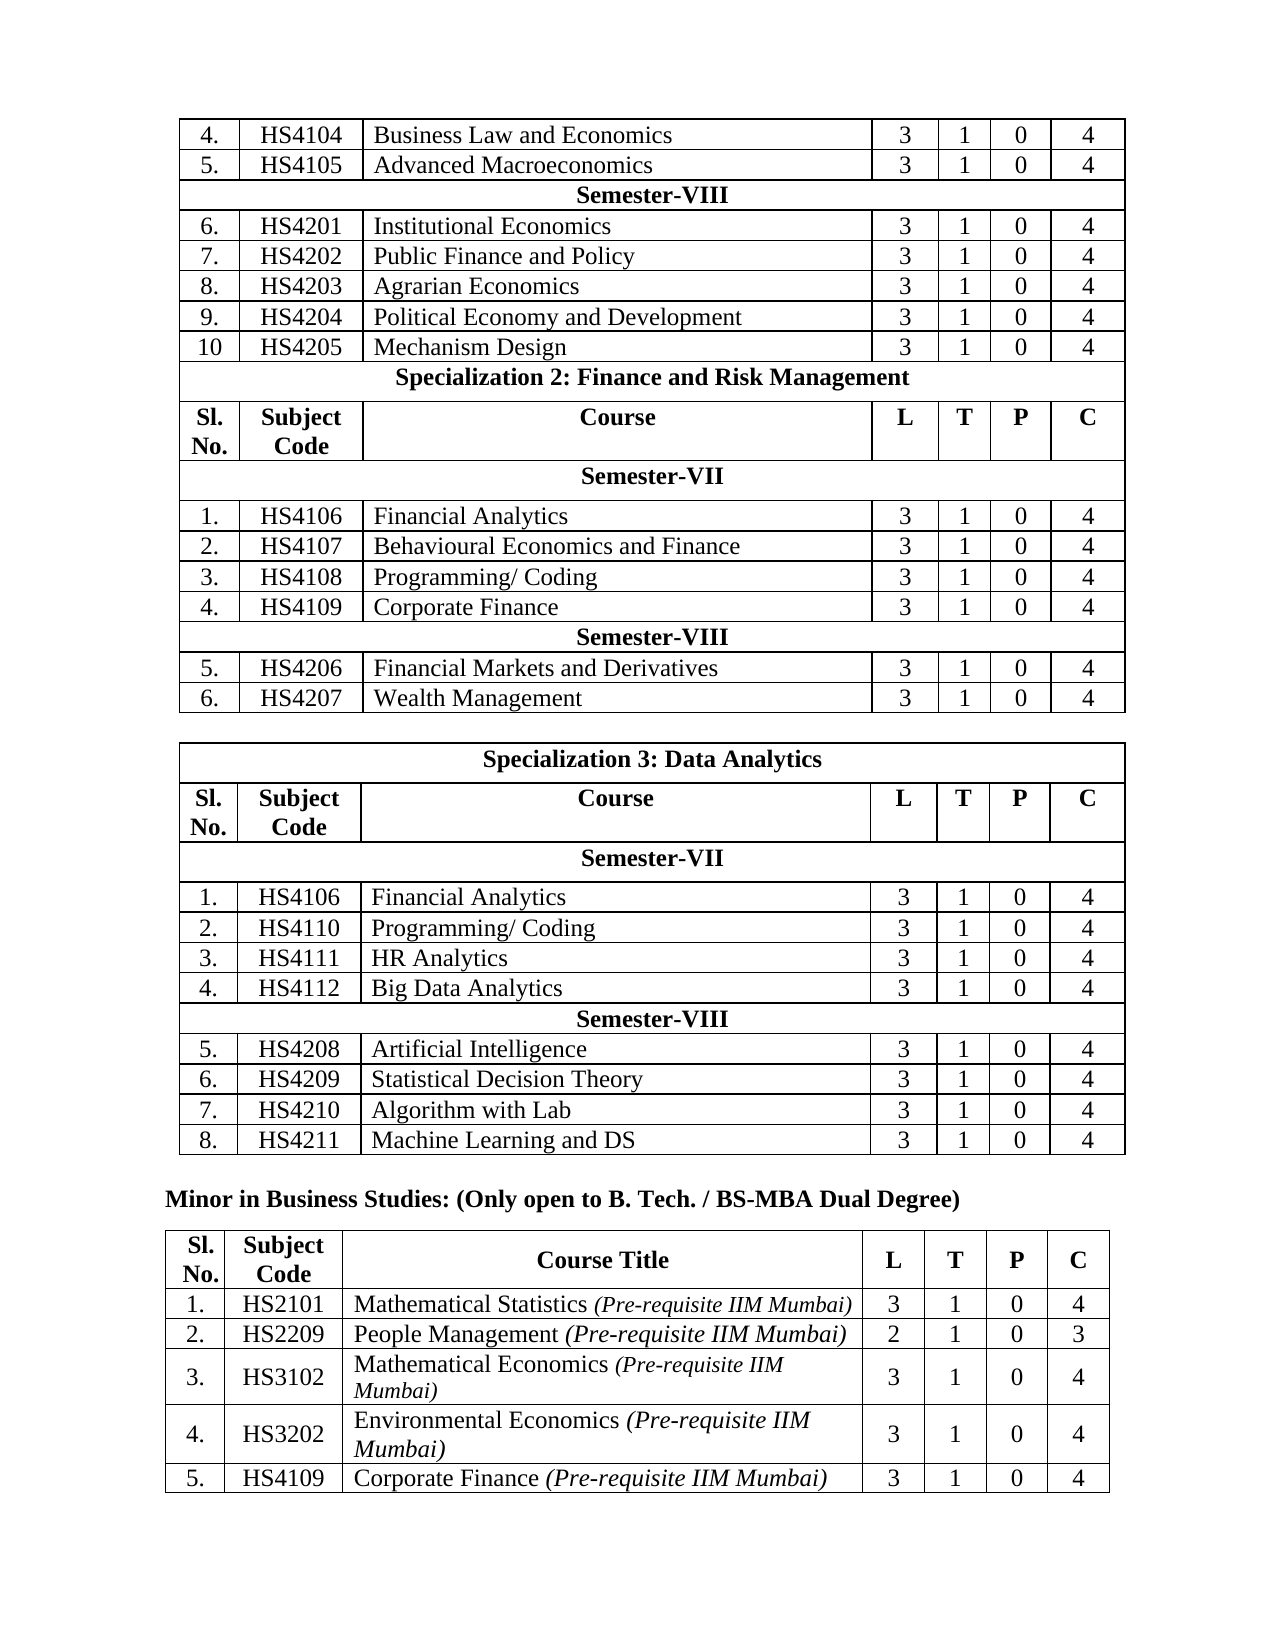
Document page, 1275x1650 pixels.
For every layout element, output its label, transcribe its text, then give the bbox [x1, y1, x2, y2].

table_cell HS4204 [240, 302, 362, 330]
table_cell 1 [939, 332, 990, 361]
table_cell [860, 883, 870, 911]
table_cell HS4201 [240, 211, 362, 239]
table_cell Business Law and Economics [364, 120, 871, 148]
table_header C [1048, 1231, 1109, 1288]
table_cell Semester-VIII [180, 181, 1124, 209]
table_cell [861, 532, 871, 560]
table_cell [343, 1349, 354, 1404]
table_cell 3 [863, 1405, 924, 1462]
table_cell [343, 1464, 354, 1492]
table_cell T [939, 402, 990, 460]
table_cell 0 [991, 150, 1050, 179]
table_cell 1 [939, 211, 990, 239]
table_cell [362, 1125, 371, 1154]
table_cell 6. [180, 211, 239, 239]
table_cell 3 [873, 302, 938, 330]
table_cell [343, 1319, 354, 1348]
table_header T [925, 1231, 986, 1288]
table_cell HS4203 [240, 271, 362, 300]
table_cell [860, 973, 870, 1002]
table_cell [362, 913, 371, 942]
table_cell 0 [987, 1405, 1047, 1462]
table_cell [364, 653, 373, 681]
table_cell 4. [166, 1405, 224, 1462]
table_cell Political Economy and Development [364, 302, 871, 330]
table_cell C [1051, 784, 1124, 841]
table_cell HS4202 [240, 241, 362, 270]
table_cell 0 [991, 241, 1050, 270]
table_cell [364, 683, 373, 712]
table_header P [987, 1231, 1047, 1288]
table_cell 0 [987, 1349, 1047, 1404]
table_cell 3. [166, 1349, 224, 1404]
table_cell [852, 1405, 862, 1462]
table_cell 1 [925, 1349, 986, 1404]
table_cell 4 [1052, 211, 1124, 239]
table_cell 0 [991, 302, 1050, 330]
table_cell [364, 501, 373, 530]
table_cell 4 [1052, 150, 1124, 179]
table_cell L [871, 784, 936, 841]
table_cell 3 [873, 120, 938, 148]
table_cell 4 [1048, 1349, 1109, 1404]
table_cell 3 [863, 1349, 924, 1404]
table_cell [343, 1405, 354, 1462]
table_cell Public Finance and Policy [364, 241, 871, 270]
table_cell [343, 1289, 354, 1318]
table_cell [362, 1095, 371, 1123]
table_cell Semester-VII [180, 461, 1124, 499]
table_cell C [1052, 402, 1124, 460]
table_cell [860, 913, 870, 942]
table_cell 3 [873, 271, 938, 300]
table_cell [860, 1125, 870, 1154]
table_cell 0 [991, 120, 1050, 148]
table_cell 3 [873, 150, 938, 179]
table_cell HS4205 [240, 332, 362, 361]
table_cell 1 [939, 271, 990, 300]
table_cell 3 [873, 211, 938, 239]
table_cell Institutional Economics [364, 211, 871, 239]
table_cell 9. [180, 302, 239, 330]
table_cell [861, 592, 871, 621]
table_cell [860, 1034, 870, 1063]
table_cell Semester-VII [180, 843, 1124, 881]
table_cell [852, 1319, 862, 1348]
table_cell 0 [991, 332, 1050, 361]
table_cell 4. [180, 120, 239, 148]
table_cell 1 [939, 150, 990, 179]
table_cell T [938, 784, 989, 841]
table_cell Advanced Macroeconomics [364, 150, 871, 179]
table_cell 10 [180, 332, 239, 361]
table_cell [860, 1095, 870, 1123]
table_cell 3 [873, 332, 938, 361]
table_cell 4 [1052, 120, 1124, 148]
table_cell P [991, 402, 1050, 460]
table_cell L [873, 402, 938, 460]
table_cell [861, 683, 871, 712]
table_cell 4 [1052, 332, 1124, 361]
table_cell HS3202 [225, 1405, 342, 1462]
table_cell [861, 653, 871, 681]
table_cell P [990, 784, 1049, 841]
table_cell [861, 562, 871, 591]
table_cell 4 [1052, 271, 1124, 300]
table_cell 8. [180, 271, 239, 300]
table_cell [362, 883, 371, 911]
table_cell Mechanism Design [364, 332, 871, 361]
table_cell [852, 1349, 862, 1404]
table_cell 1 [939, 120, 990, 148]
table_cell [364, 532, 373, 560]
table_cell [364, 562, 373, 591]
table_cell 1 [939, 302, 990, 330]
table_cell HS4105 [240, 150, 362, 179]
table_cell Course [362, 784, 870, 841]
table_cell HS4104 [240, 120, 362, 148]
table_header Specialization 3: Data Analytics [180, 744, 1124, 782]
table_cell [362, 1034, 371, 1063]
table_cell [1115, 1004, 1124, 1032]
table_cell 1 [925, 1405, 986, 1462]
table_cell 4 [1052, 241, 1124, 270]
table_cell 0 [991, 271, 1050, 300]
table_cell 4 [1052, 302, 1124, 330]
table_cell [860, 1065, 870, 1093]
table_cell HS3102 [225, 1349, 342, 1404]
table_header L [863, 1231, 924, 1288]
table_cell 1 [939, 241, 990, 270]
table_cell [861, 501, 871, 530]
table_cell 5. [180, 150, 239, 179]
table_cell 4 [1048, 1405, 1109, 1462]
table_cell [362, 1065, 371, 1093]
table_cell Agrarian Economics [364, 271, 871, 300]
table_cell Specialization 2: Finance and Risk Management [180, 362, 1124, 401]
table_cell 0 [991, 211, 1050, 239]
table_cell Course [364, 402, 871, 460]
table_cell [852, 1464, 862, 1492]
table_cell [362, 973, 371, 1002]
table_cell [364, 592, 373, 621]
table_cell 7. [180, 241, 239, 270]
table_cell 3 [873, 241, 938, 270]
text Minor in Business Studies: (Only open to B. Tech. / BS-MBA Dual Degree) [165, 1184, 1125, 1213]
table_header Course Title [343, 1231, 862, 1288]
